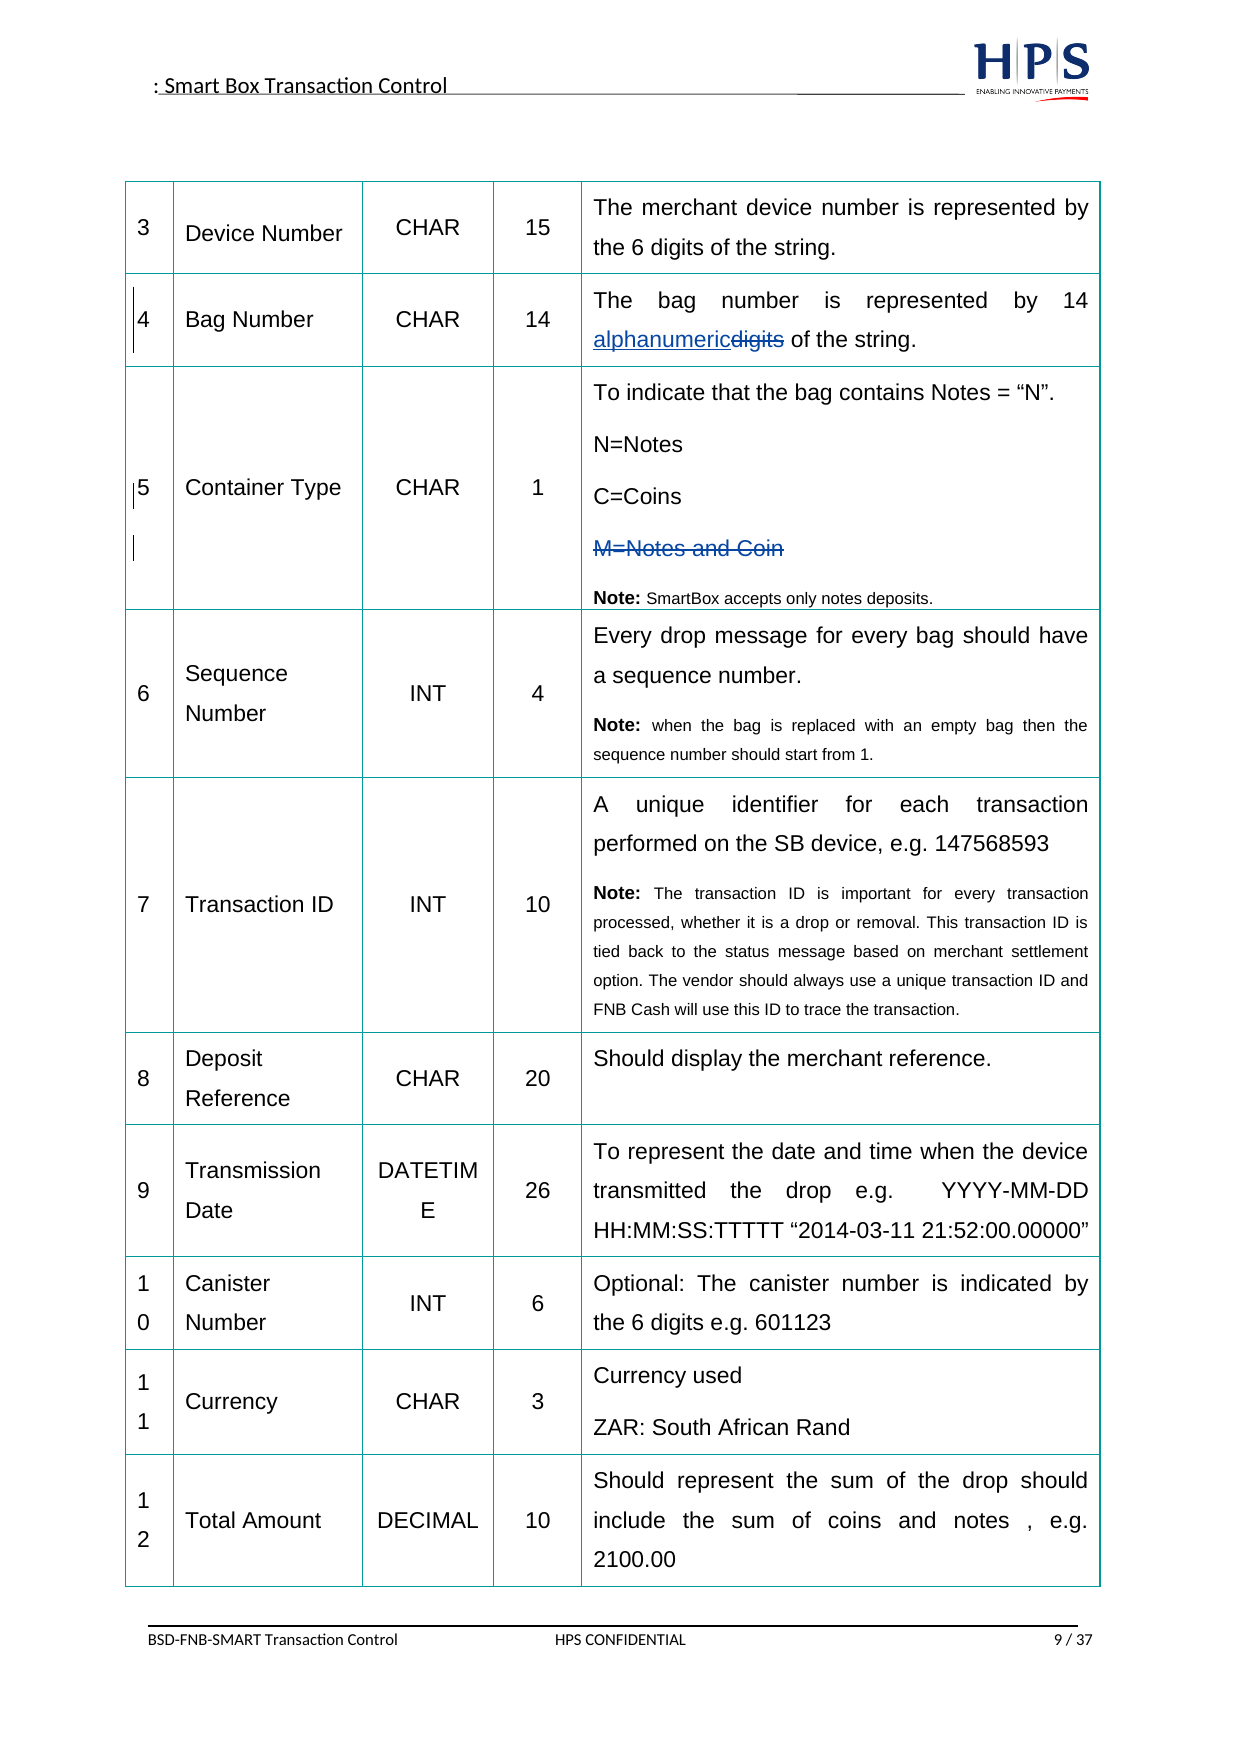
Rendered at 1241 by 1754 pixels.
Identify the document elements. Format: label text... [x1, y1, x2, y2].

table_cell 4 [126, 274, 173, 366]
table_cell 6 [494, 1257, 581, 1349]
table_cell Every drop message for every bag should have a sequence number. Note: when the bag is replaced with an empty bag then the sequence number should start from 1. [582, 610, 1099, 777]
table_cell Currency [174, 1350, 362, 1454]
table_cell 4 [494, 610, 581, 777]
picture [974, 37, 1089, 102]
table_cell 20 [494, 1033, 581, 1124]
table_cell To represent the date and time when the device transmitted the drop e.g. YYYY-MM-DD HH:MM:SS:TTTTT “2014-03-11 21:52:00.00000” [582, 1125, 1099, 1256]
table_cell 12 [126, 1455, 173, 1586]
table_cell INT [363, 1257, 493, 1349]
table_cell Total Amount [174, 1455, 362, 1586]
table_cell 26 [494, 1125, 581, 1256]
table_cell CHAR [363, 182, 493, 273]
table_cell Canister Number [174, 1257, 362, 1349]
table_cell Transmission Date [174, 1125, 362, 1256]
table_cell A unique identifier for each transaction performed on the SB device, e.g. 147568593 Note: The transaction ID is important for every transaction processed, whether it is a drop or removal. This transaction ID is tied back to the status message based on merchant settlement option. The vendor should always use a unique transaction ID and FNB Cash will use this ID to trace the transaction. [582, 778, 1099, 1032]
table_cell 7 [126, 778, 173, 1032]
table_cell 15 [494, 182, 581, 273]
table_cell DECIMAL [363, 1455, 493, 1586]
table_cell Should display the merchant reference. [582, 1033, 1099, 1124]
table_cell CHAR [363, 1033, 493, 1124]
table_cell Deposit Reference [174, 1033, 362, 1124]
table_cell Sequence Number [174, 610, 362, 777]
table_cell DATETIME [363, 1125, 493, 1256]
table_cell Container Type [174, 367, 362, 609]
table_cell 10 [494, 778, 581, 1032]
table_cell The merchant device number is represented by the 6 digits of the string. [582, 182, 1099, 273]
table_cell 10 [494, 1455, 581, 1586]
table_cell INT [363, 778, 493, 1032]
table_cell 8 [126, 1033, 173, 1124]
table_cell Bag Number [174, 274, 362, 366]
table_cell Device Number [174, 182, 362, 273]
table_cell 10 [126, 1257, 173, 1349]
table_cell Currency used ZAR: South African Rand [582, 1350, 1099, 1454]
table_cell Optional: The canister number is indicated by the 6 digits e.g. 601123 [582, 1257, 1099, 1349]
table_cell 6 [126, 610, 173, 777]
table_cell 11 [126, 1350, 173, 1454]
table_cell CHAR [363, 367, 493, 609]
table_cell 1 [494, 367, 581, 609]
table_cell To indicate that the bag contains Notes = “N”. N=Notes C=Coins Note: SmartBox accepts only notes deposits. [582, 367, 1099, 609]
table_cell CHAR [363, 1350, 493, 1454]
table_cell 14 [494, 274, 581, 366]
table_cell CHAR [363, 274, 493, 366]
table_cell 5 [126, 367, 173, 609]
table_cell 3 [126, 182, 173, 273]
table_cell INT [363, 610, 493, 777]
table_cell 3 [494, 1350, 581, 1454]
table_cell Should represent the sum of the drop should include the sum of coins and notes , e.g. 2100.00 [582, 1455, 1099, 1586]
table_cell The bag number is represented by 14 of the string. [582, 274, 1099, 366]
table_cell Transaction ID [174, 778, 362, 1032]
table_cell 9 [126, 1125, 173, 1256]
